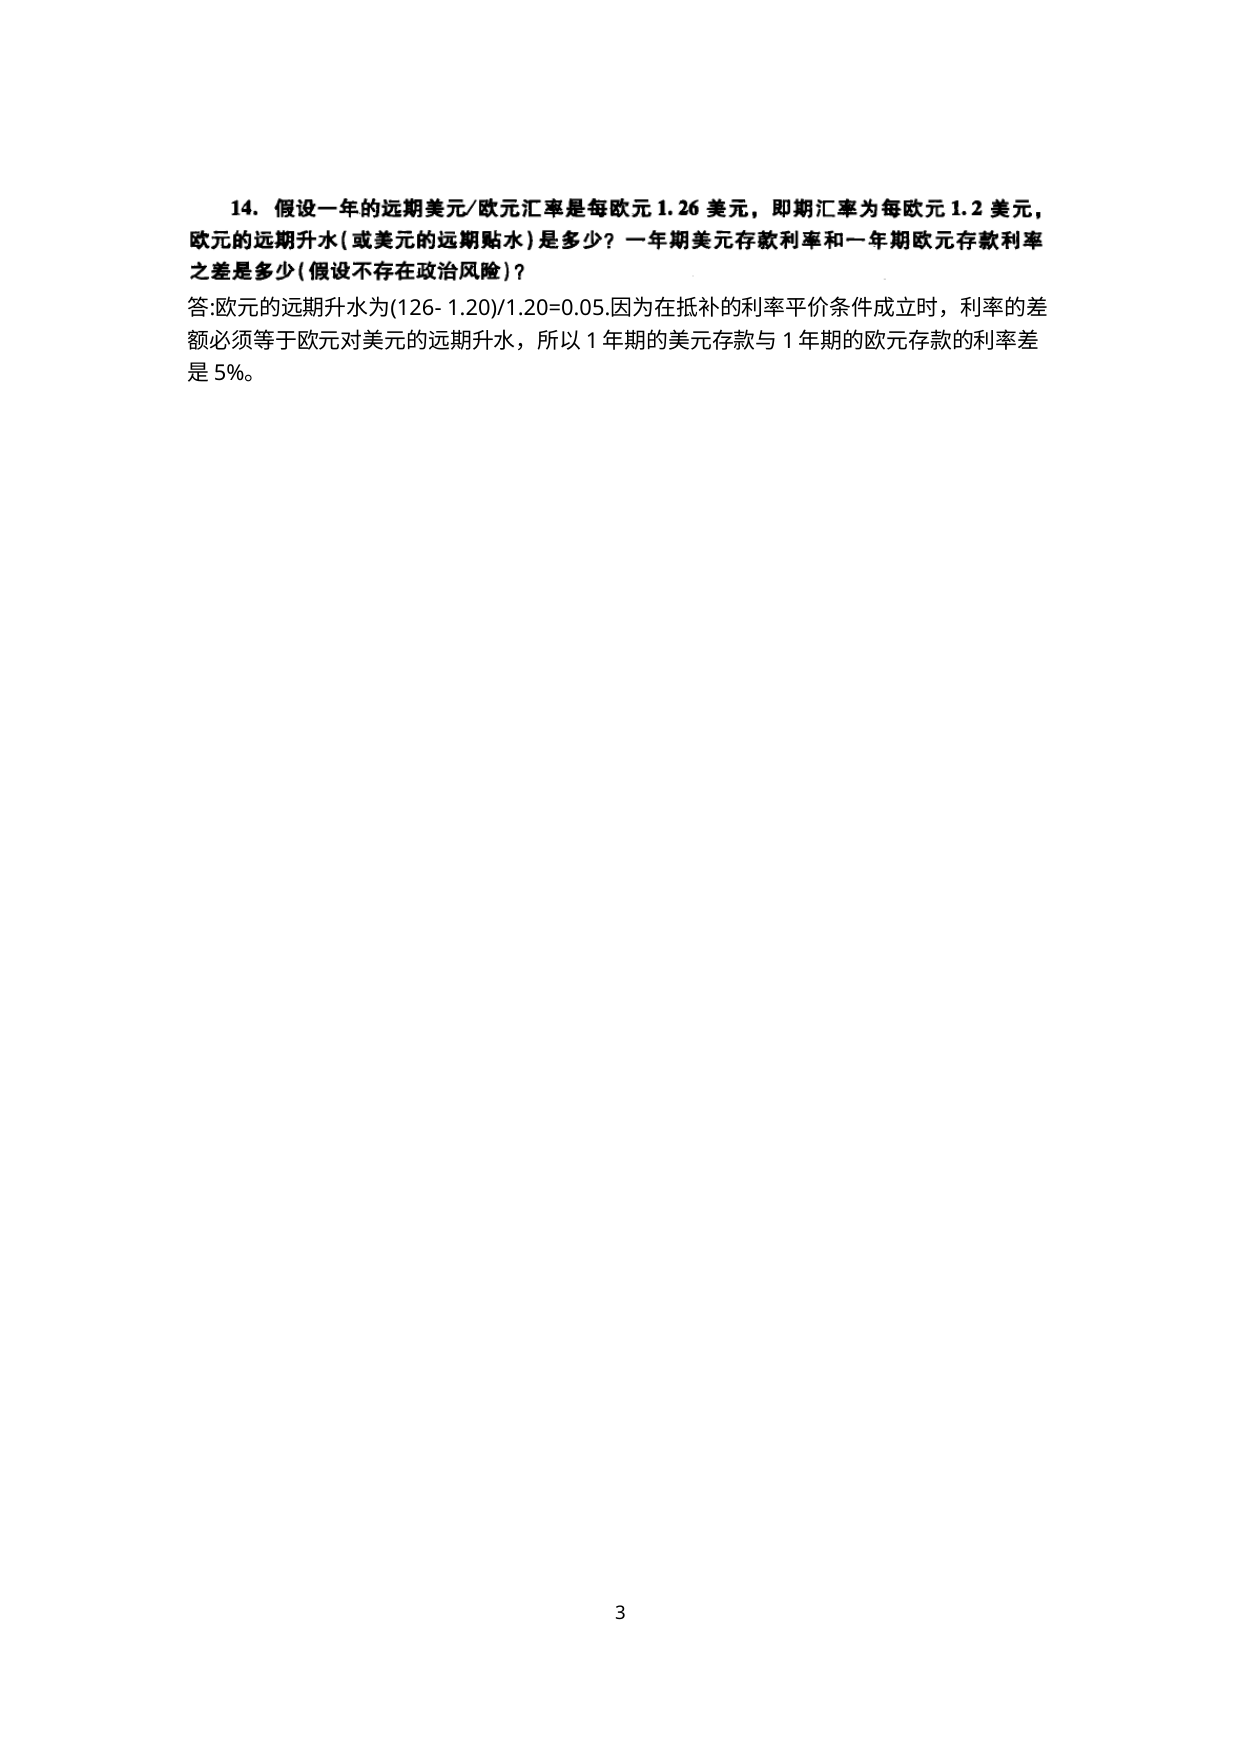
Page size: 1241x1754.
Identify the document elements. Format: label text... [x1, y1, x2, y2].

text 答:欧元的远期升水为(126- 1.20)/1.20=0.05.因为在抵补的利率平价条件成立时，利率的差额必须等于欧元对美元的远期升水，所以1年期的美元存款与1年期的欧元存款的利率差是5%。 [187, 290, 1053, 387]
